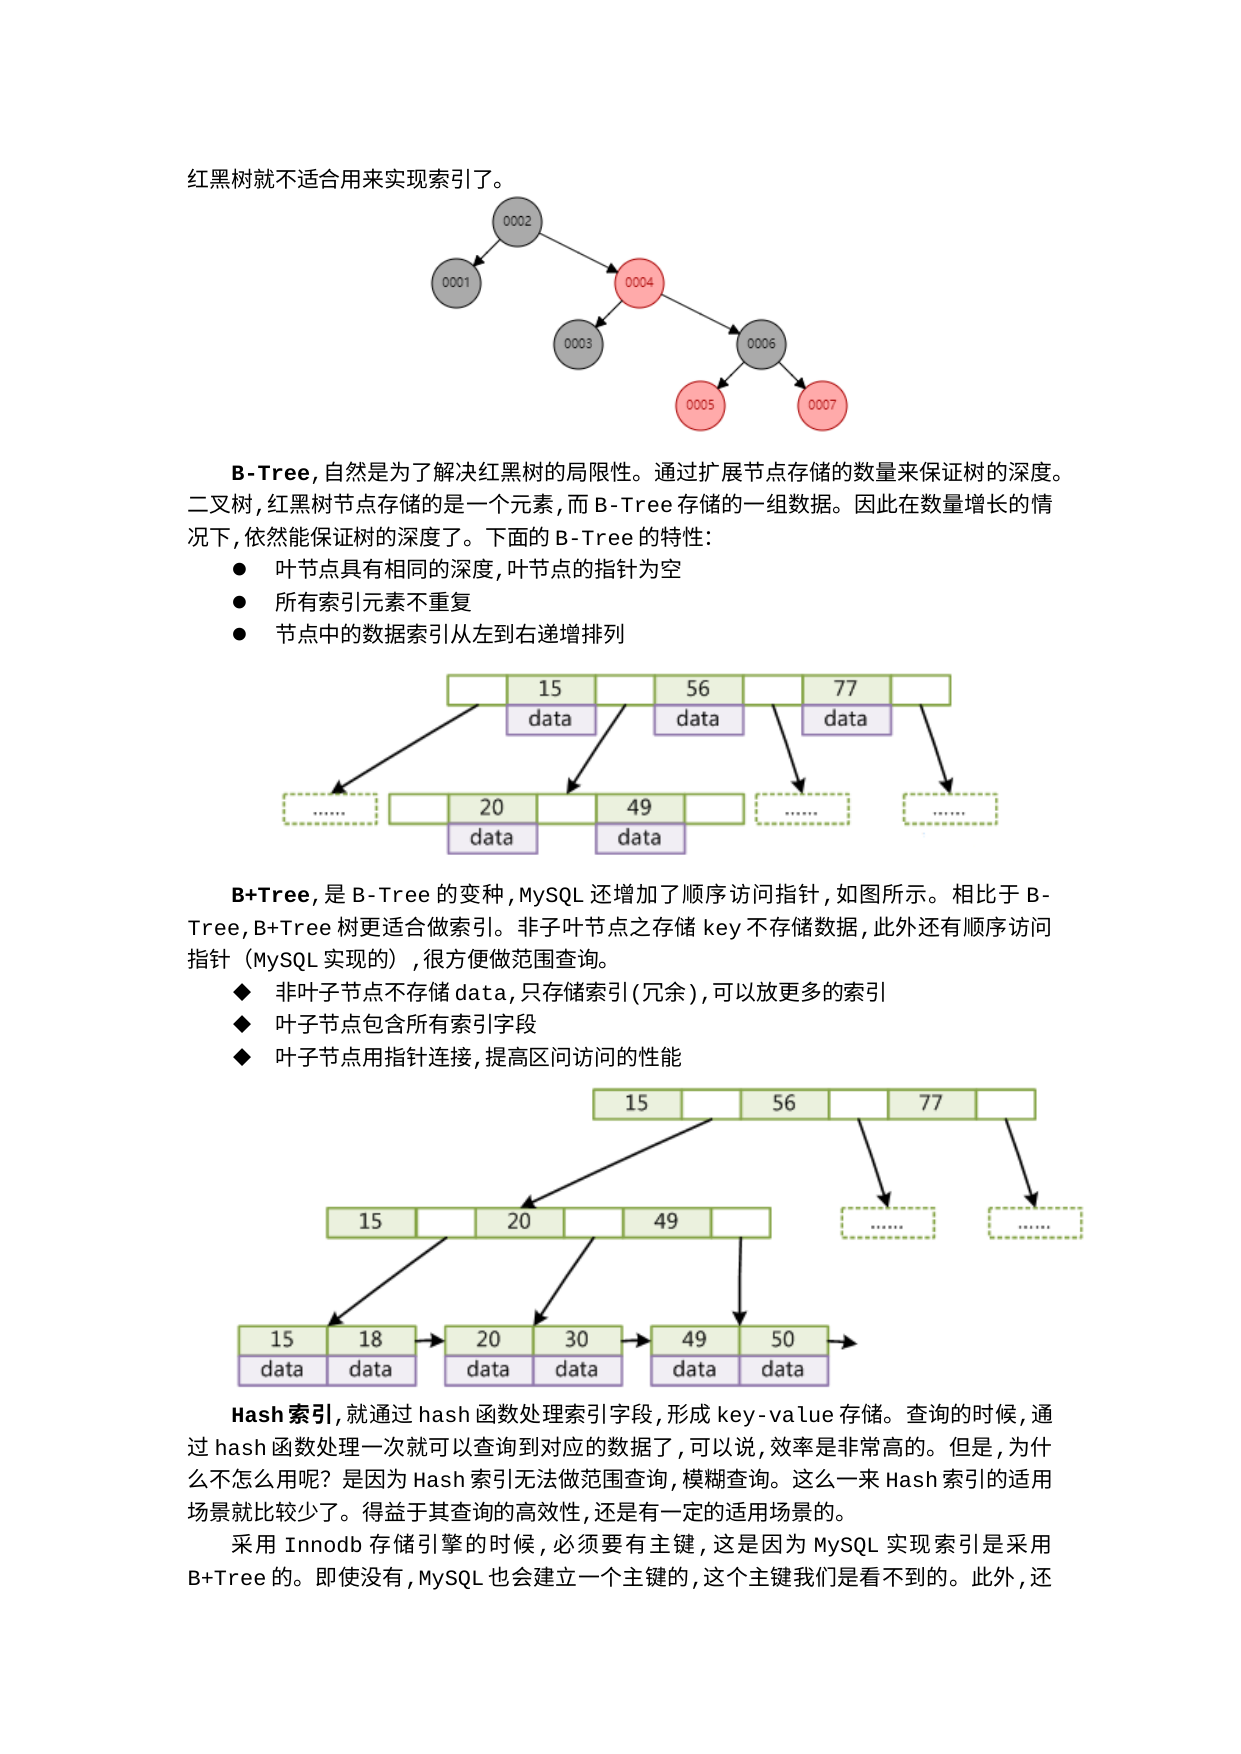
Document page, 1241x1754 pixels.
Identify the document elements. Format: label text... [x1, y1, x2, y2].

list 所有索引元素不重复 [231, 584, 1053, 617]
picture [276, 649, 1008, 866]
picture [231, 1072, 1096, 1395]
list 节点中的数据索引从左到右递增排列 [231, 617, 1053, 649]
list 叶节点具有相同的深度,叶节点的指针为空 [231, 552, 1053, 584]
text B+Tree,是B-Tree的变种,MySQL还增加了顺序访问指针,如图所示。相比于B-Tree,B+Tree树更适合做索引。非子叶节点之存储key不存储数据,此外还有顺序访问指针（MySQL实现的）,很方便做范围查询。 [187, 877, 1053, 974]
text Hash索引,就通过hash函数处理索引字段,形成key-value存储。查询的时候,通过hash函数处理一次就可以查询到对应的数据了,可以说,效率是非常高的。但是,为什么不怎么用呢？是因为Hash索引无法做范围查询,模糊查询。这么一来Hash索引的适用场景就比较少了。得益于其查询的高效性,还是有一定的适用场景的。 [187, 1397, 1053, 1527]
list B-Tree,自然是为了解决红黑树的局限性。通过扩展节点存储的数量来保证树的深度。二叉树,红黑树节点存储的是一个元素,而B-Tree存储的一组数据。因此在数量增长的情况下,依然能保证树的深度了。下面的B-Tree的特性： [187, 454, 1053, 552]
picture [426, 194, 858, 439]
list 叶子节点用指针连接,提高区问访问的性能 [231, 1039, 1053, 1072]
list 非叶子节点不存储data,只存储索引(冗余),可以放更多的索引 [231, 974, 1053, 1007]
text 红黑树,是自平衡树的二叉树,解决的二叉树在一些情况下变成“链表”的问题,但是为什么不选择它来实现索引呢？这是因为红黑树在数据量增长的情况下,树的深度也会递增的。此时,查询的次数也会增加,如图深度是3。MySQL想控制深度在一定的范围,因此红黑树就不适合用来实现索引了。 [187, 162, 1053, 194]
list 叶子节点包含所有索引字段 [231, 1007, 1053, 1039]
